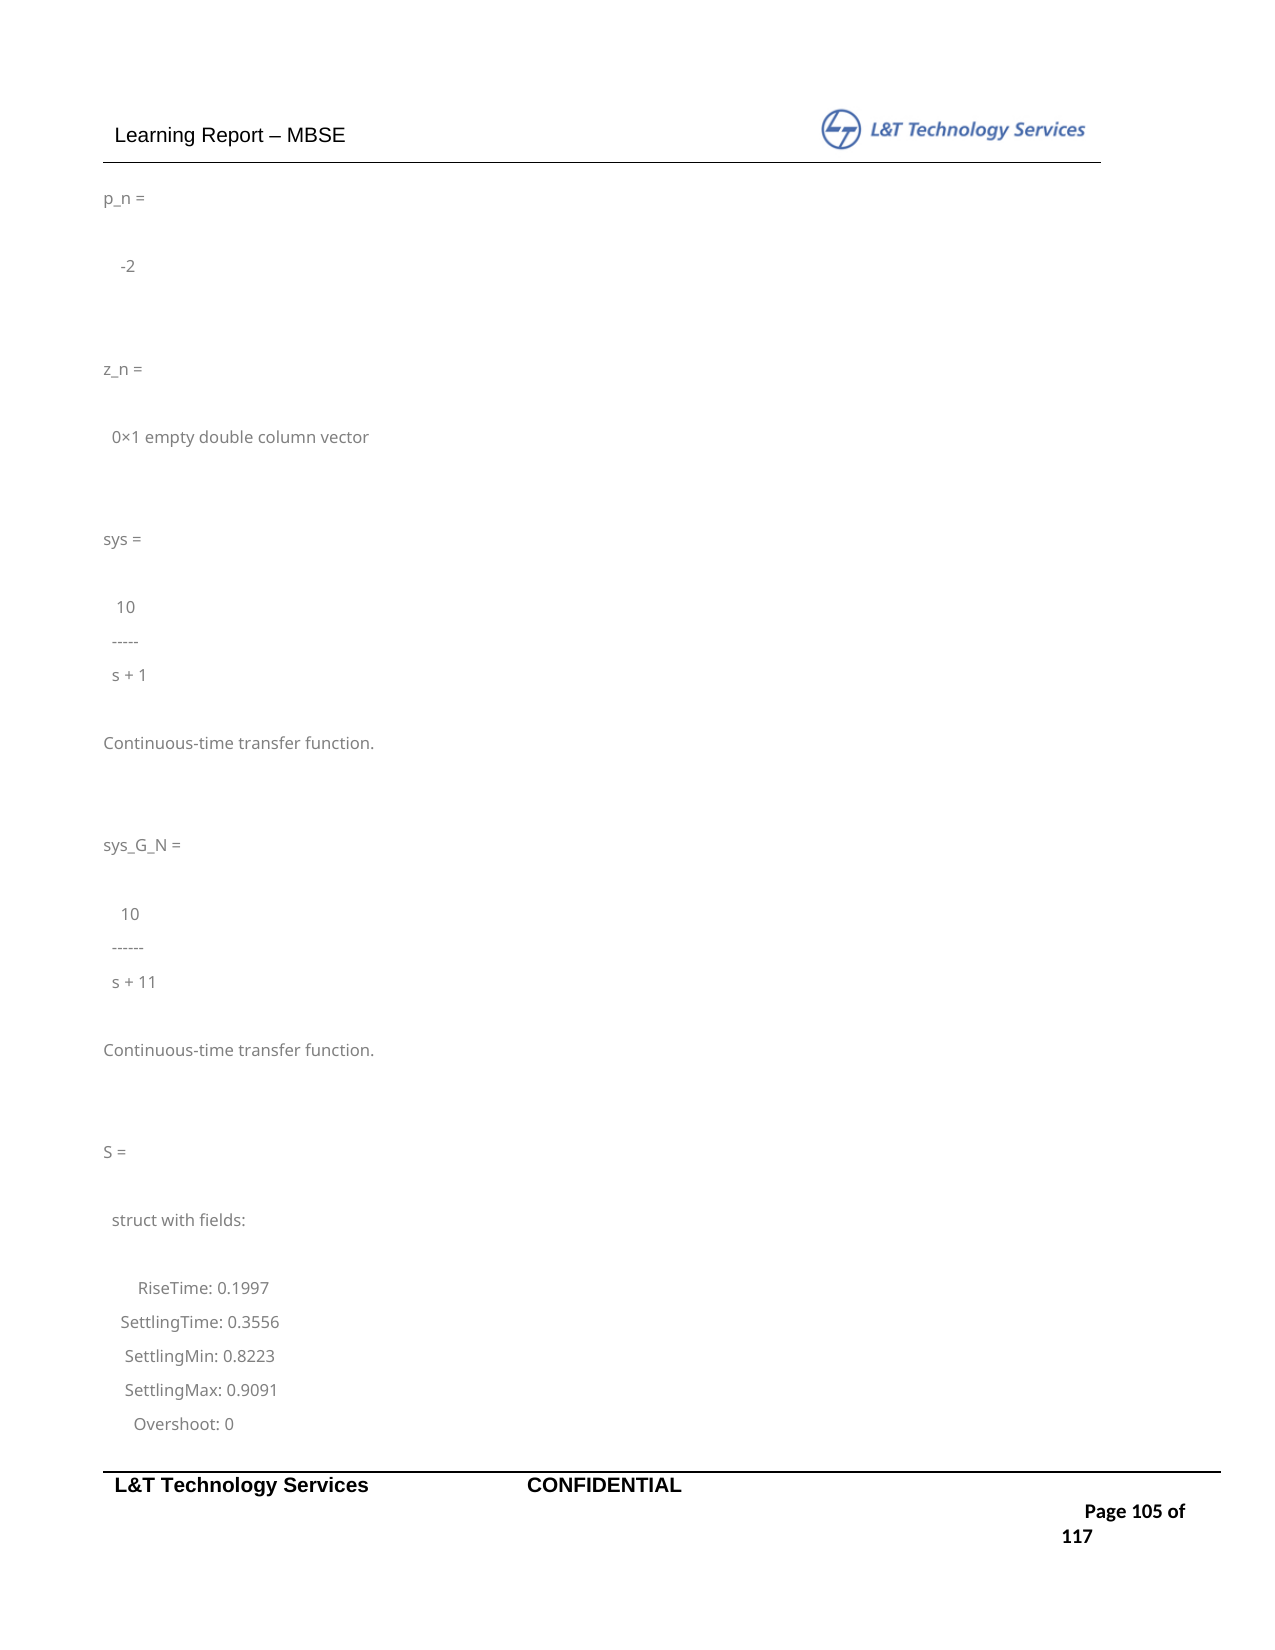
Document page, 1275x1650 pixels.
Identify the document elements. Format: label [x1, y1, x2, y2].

text [103, 187, 1162, 1436]
